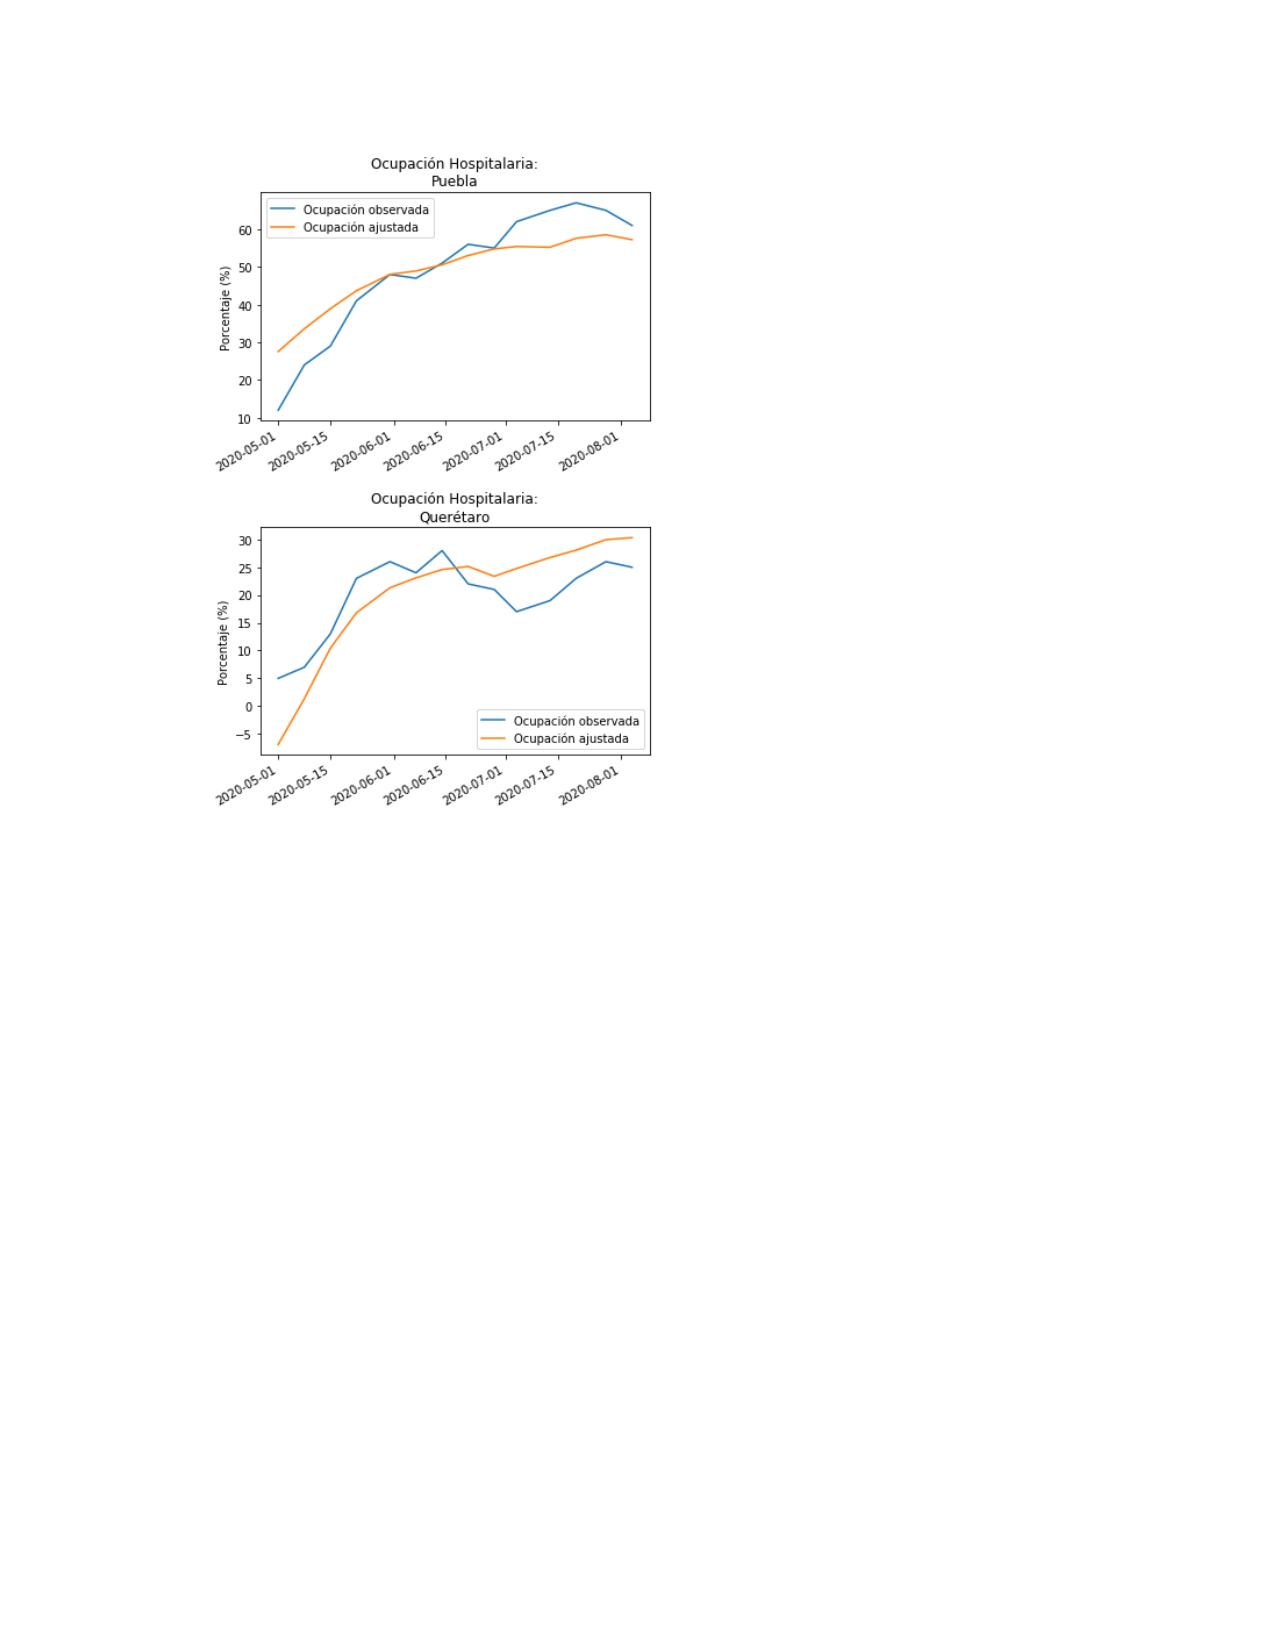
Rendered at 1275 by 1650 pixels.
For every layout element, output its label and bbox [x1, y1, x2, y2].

picture [206, 150, 657, 481]
picture [206, 484, 657, 815]
